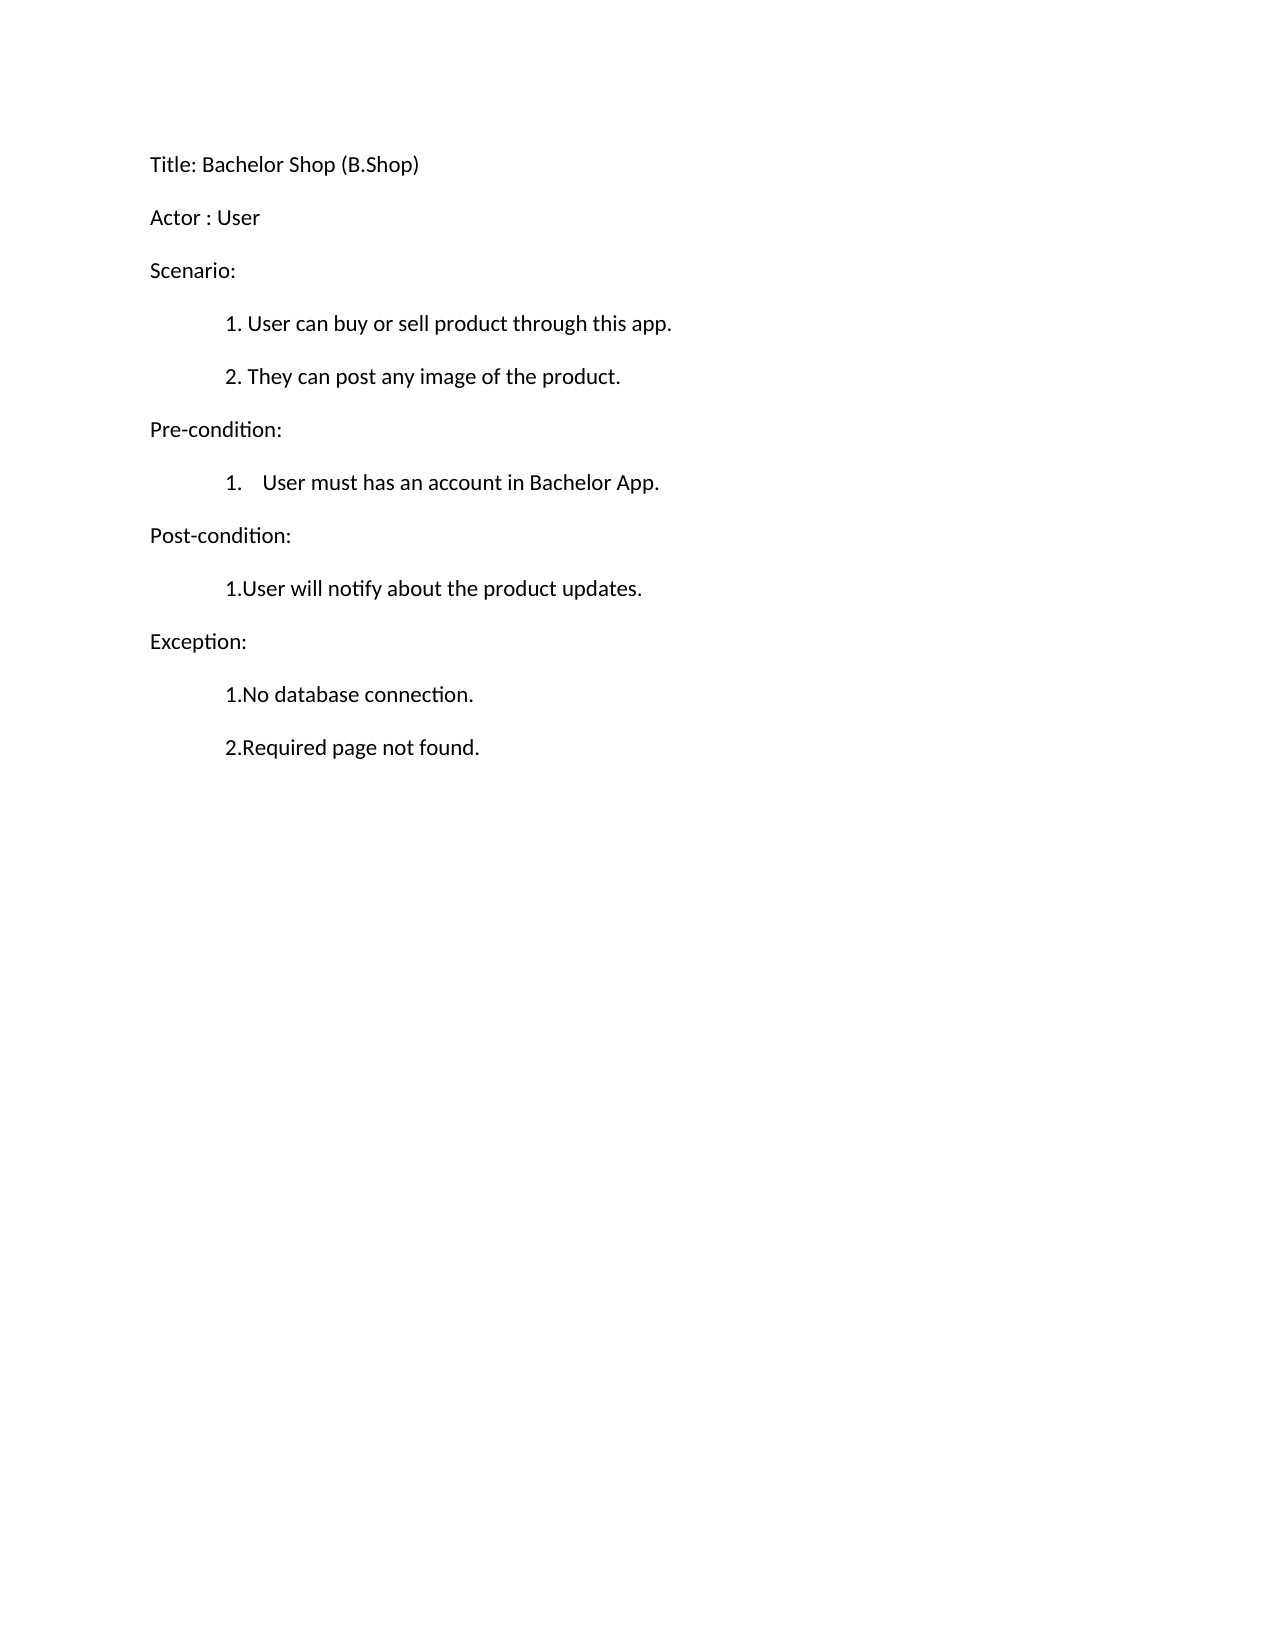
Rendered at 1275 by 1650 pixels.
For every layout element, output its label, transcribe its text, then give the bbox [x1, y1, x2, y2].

text Title: Bachelor Shop (B.Shop) [150, 150, 1125, 178]
text 2. They can post any image of the product. [150, 362, 1125, 390]
text 1.User will notify about the product updates. [150, 574, 1125, 602]
text Exception: [150, 627, 1125, 655]
text 1. User can buy or sell product through this app. [150, 309, 1125, 337]
text Actor : User [150, 203, 1125, 231]
text 2.Required page not found. [225, 733, 1125, 761]
text Scenario: [150, 256, 1125, 284]
text 1.No database connection. [150, 680, 1125, 708]
text Post-condition: [150, 521, 1125, 549]
text Pre-condition: [150, 415, 1125, 443]
list User must has an account in Bachelor App. [225, 468, 1125, 496]
